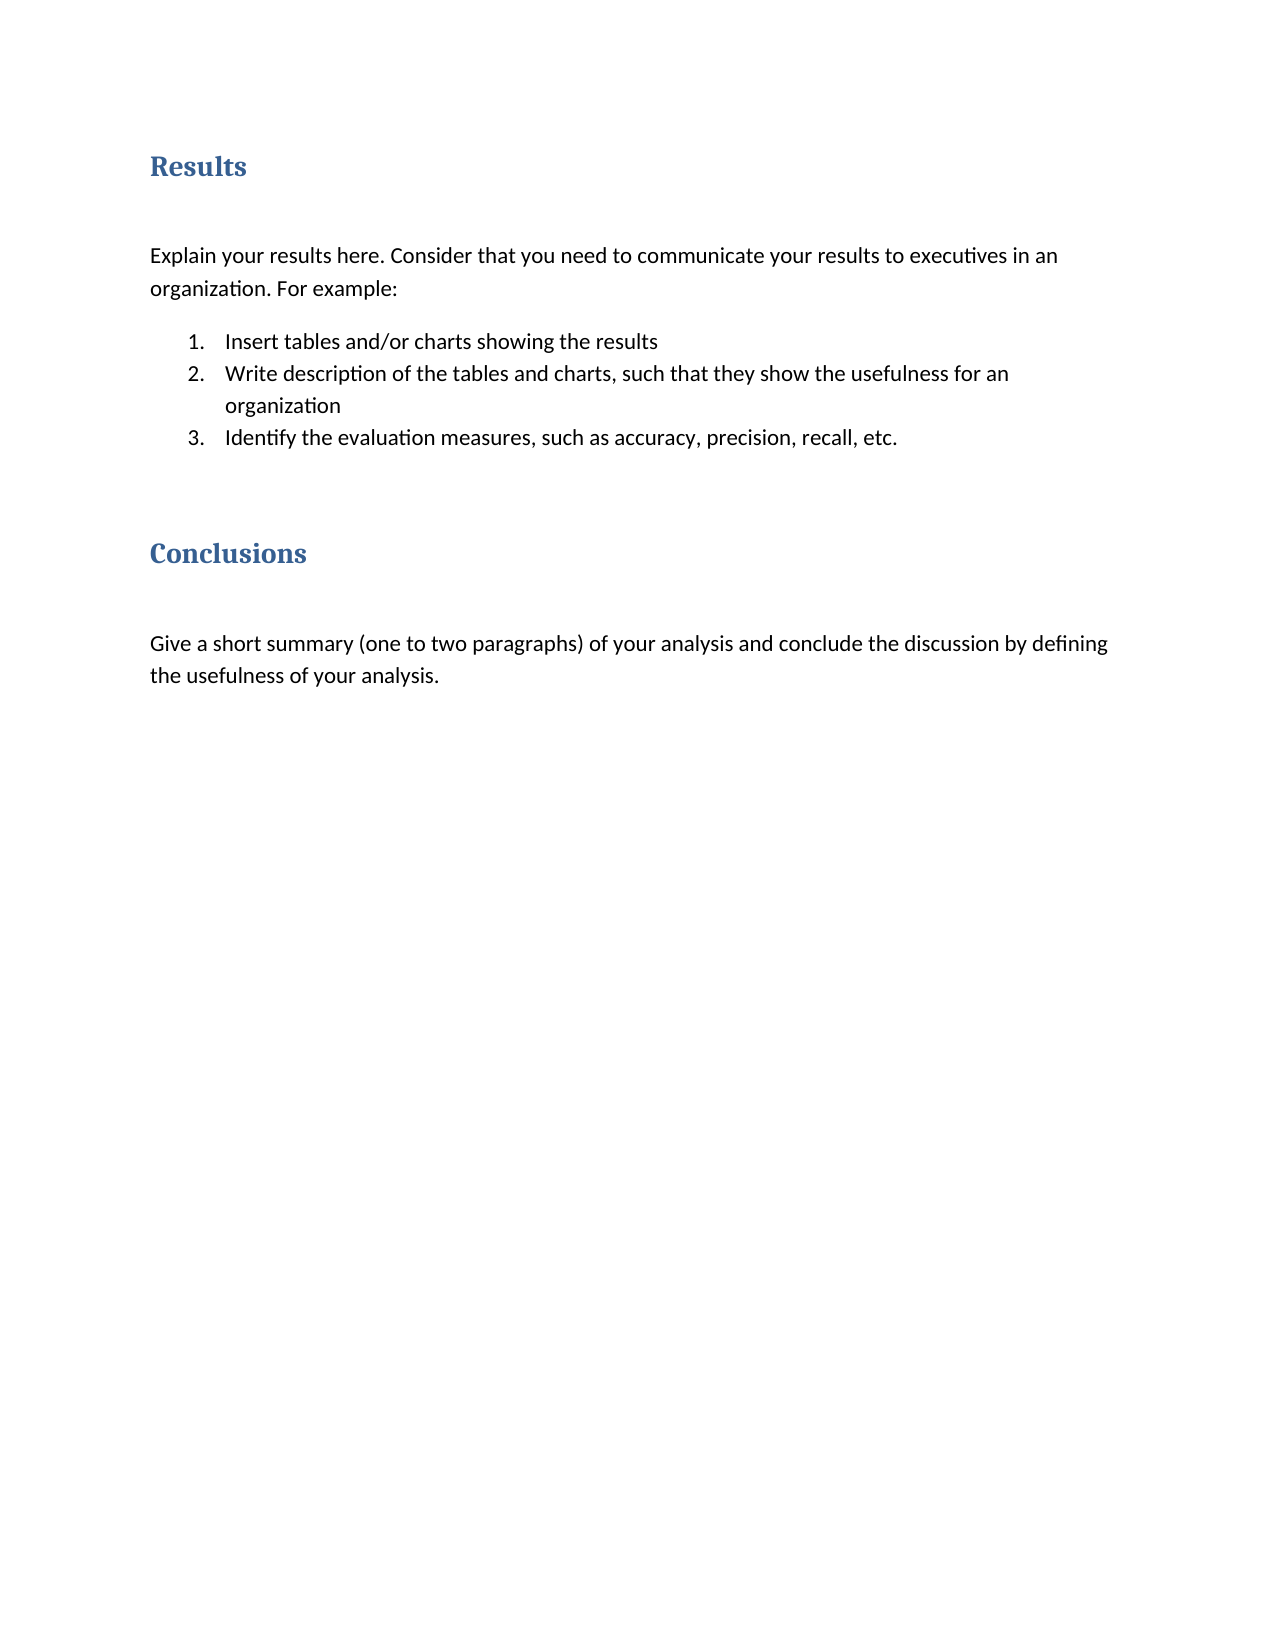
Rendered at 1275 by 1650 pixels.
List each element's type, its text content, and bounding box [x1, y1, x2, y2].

subtitle Results [150, 150, 1125, 183]
subtitle Conclusions [150, 538, 1125, 571]
list Write description of the tables and charts, such that they show the usefulness for an organization [187, 359, 1125, 419]
list Insert tables and/or charts showing the results [187, 327, 1125, 355]
list Identify the evaluation measures, such as accuracy, precision, recall, etc. [187, 423, 1125, 451]
text Explain your results here. Consider that you need to communicate your results to executives in an organization. For example: [150, 242, 1125, 302]
text Give a short summary (one to two paragraphs) of your analysis and conclude the discussion by defining the usefulness of your analysis. [150, 629, 1125, 689]
